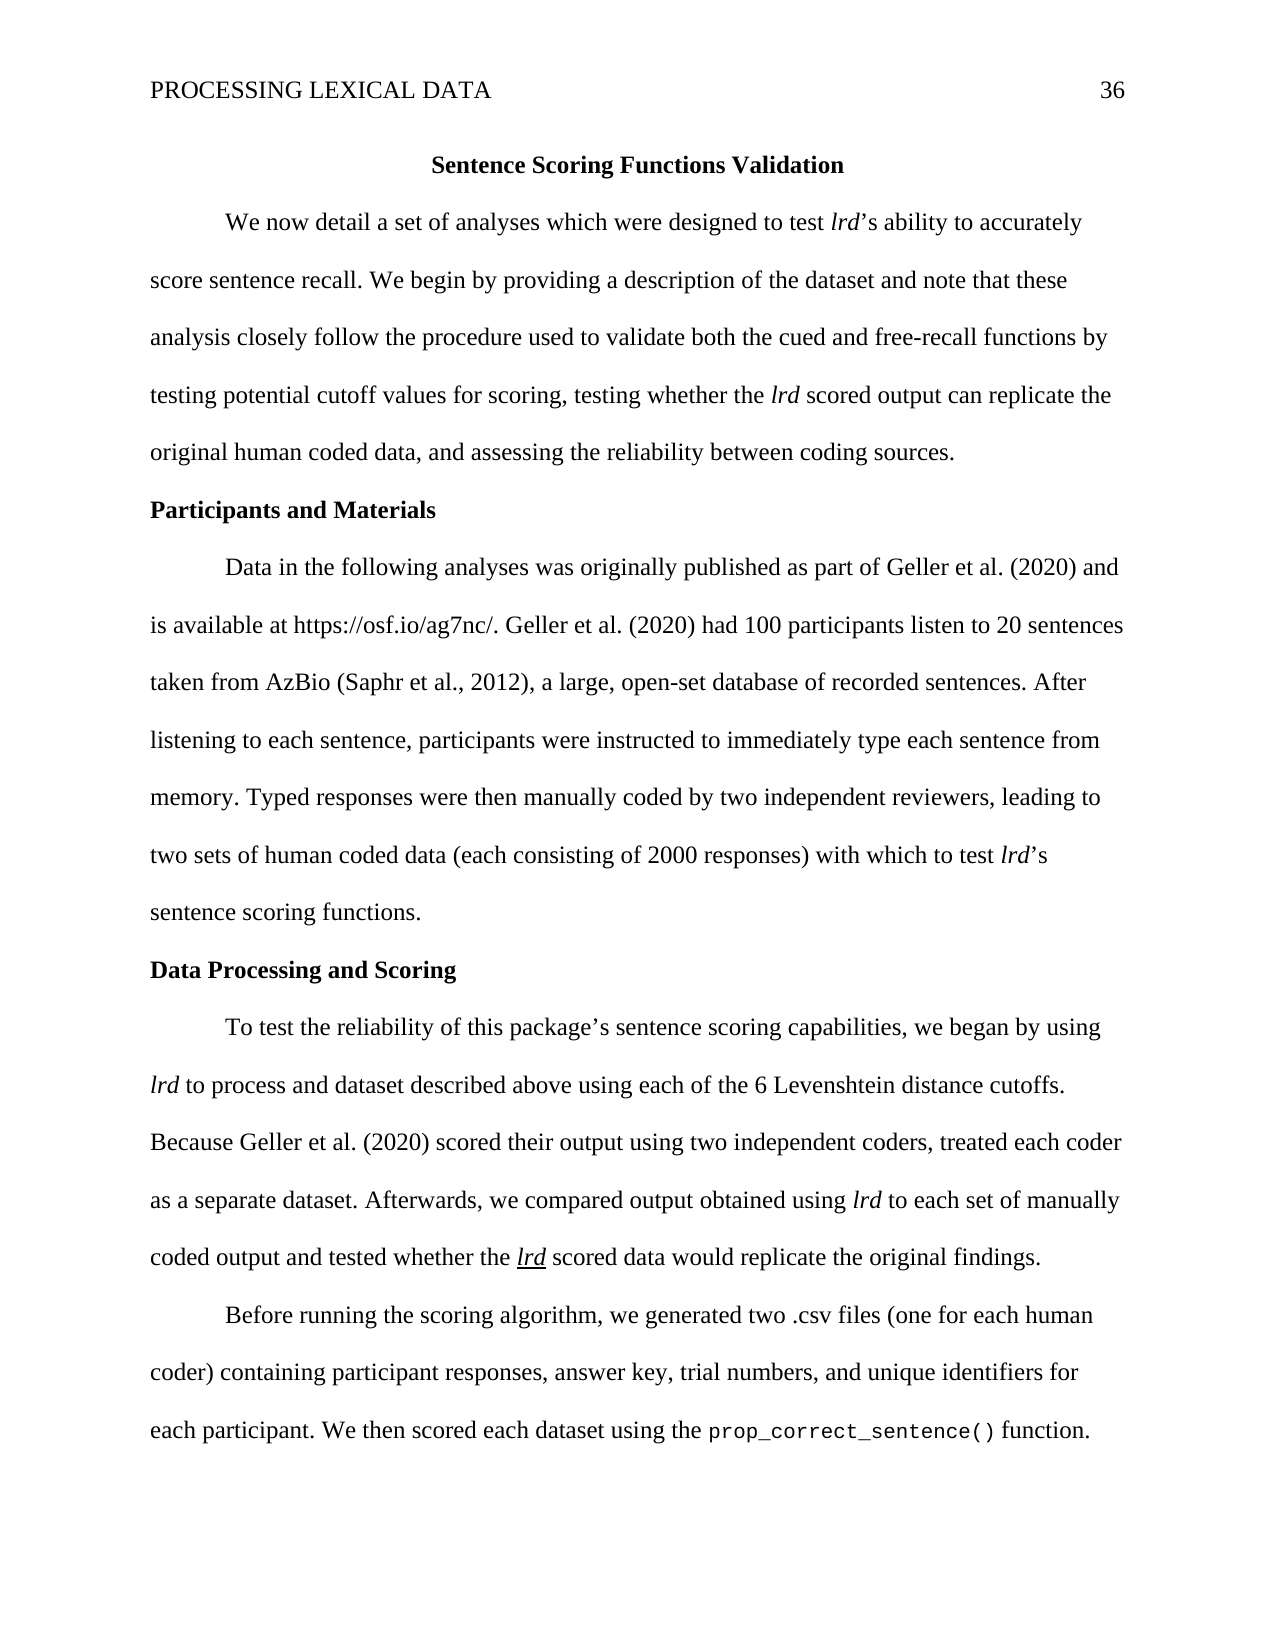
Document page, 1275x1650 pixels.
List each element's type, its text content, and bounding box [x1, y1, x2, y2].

text We now detail a set of analyses which were designed to test lrd’s ability to accurately score sentence recall. We begin by providing a description of the dataset and note that these analysis closely follow the procedure used to validate both the cued and free-recall functions by testing potential cutoff values for scoring, testing whether the lrd scored output can replicate the original human coded data, and assessing the reliability between coding sources. [150, 207, 1125, 466]
text To test the reliability of this package’s sentence scoring capabilities, we began by using lrd to process and dataset described above using each of the 6 Levenshtein distance cutoffs. Because Geller et al. (2020) scored their output using two independent coders, treated each coder as a separate dataset. Afterwards, we compared output obtained using lrd to each set of manually coded output and tested whether the lrd scored data would replicate the original findings. [150, 1012, 1125, 1271]
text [150, 1300, 1125, 1444]
text Sentence Scoring Functions Validation [150, 150, 1125, 179]
text Data Processing and Scoring [150, 955, 1125, 984]
text Data in the following analyses was originally published as part of Geller et al. (2020) and is available at https://osf.io/ag7nc/. Geller et al. (2020) had 100 participants listen to 20 sentences taken from AzBio (Saphr et al., 2012), a large, open-set database of recorded sentences. After listening to each sentence, participants were instructed to immediately type each sentence from memory. Typed responses were then manually coded by two independent reviewers, leading to two sets of human coded data (each consisting of 2000 responses) with which to test lrd’s sentence scoring functions. [150, 552, 1125, 926]
text Participants and Materials [150, 495, 1125, 524]
